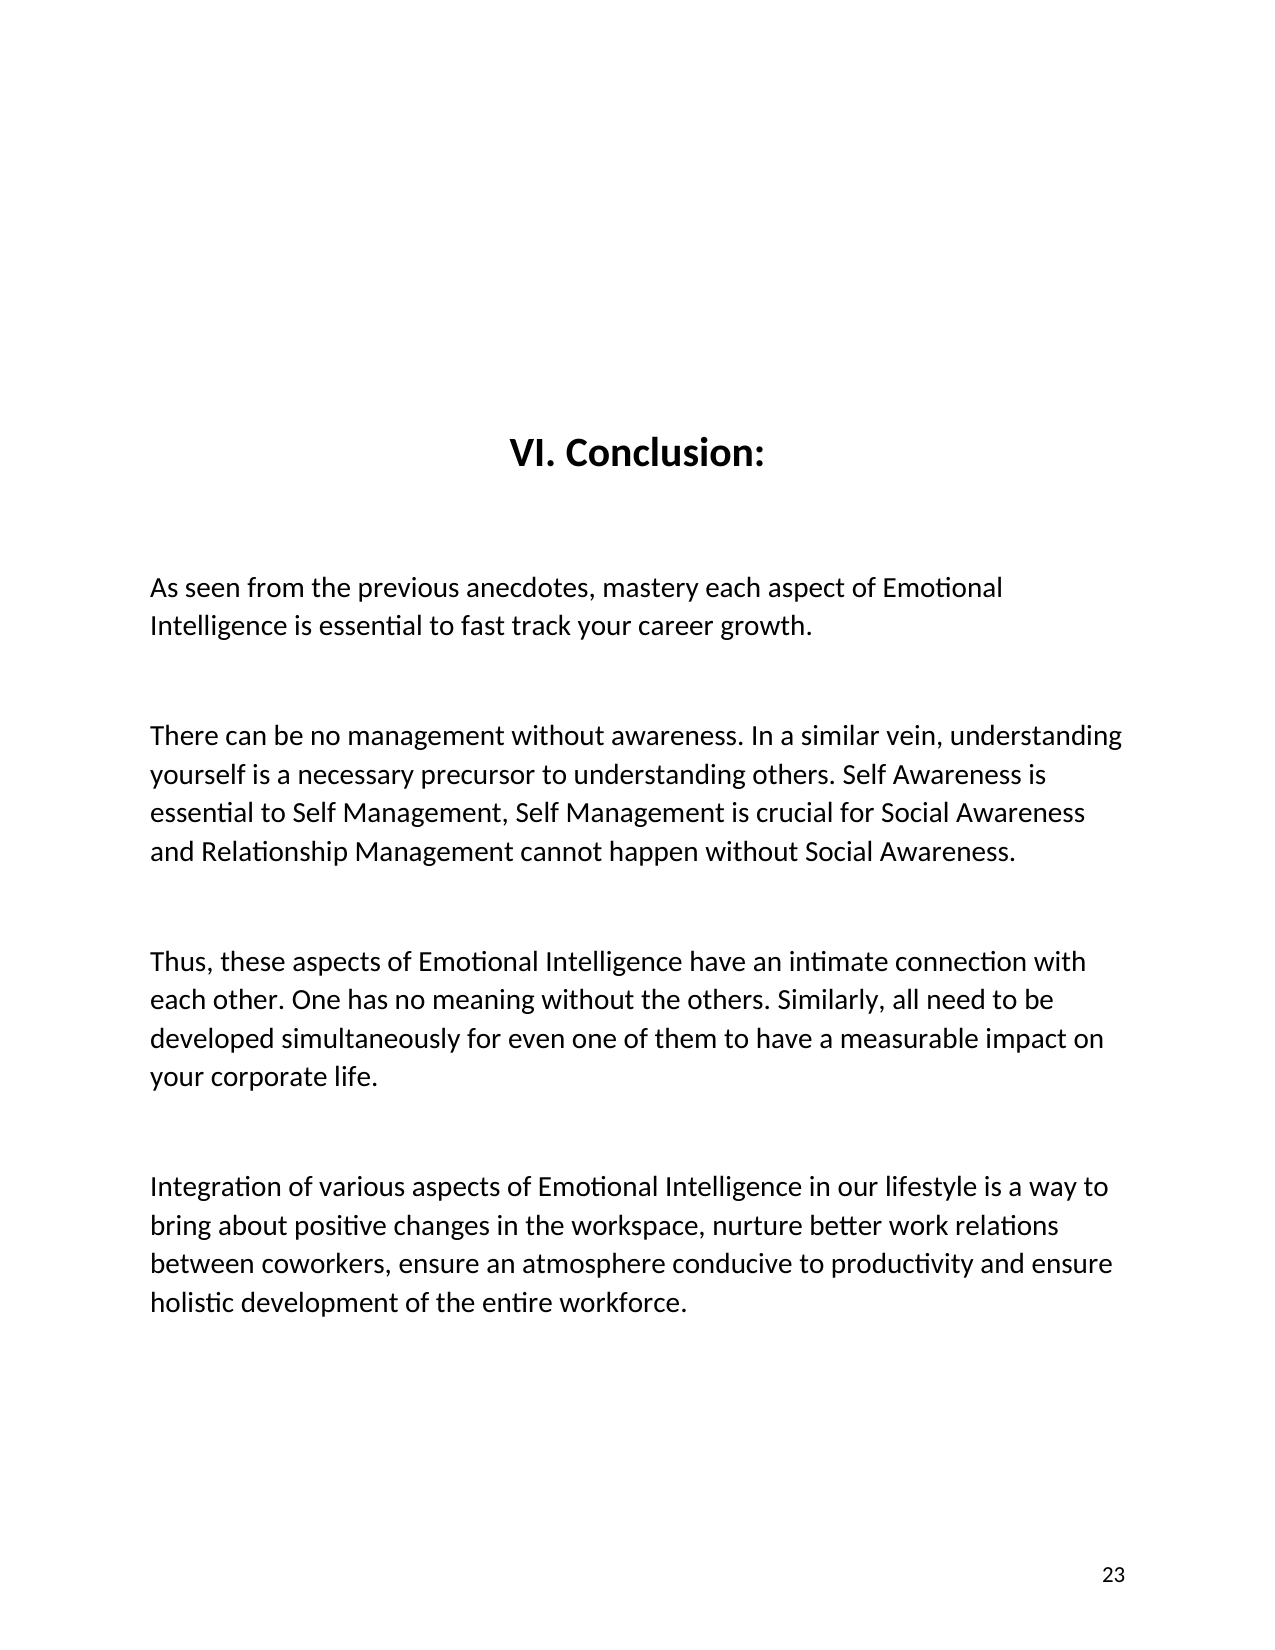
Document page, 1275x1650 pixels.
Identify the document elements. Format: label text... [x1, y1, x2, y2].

text There can be no management without awareness. In a similar vein, understanding yourself is a necessary precursor to understanding others. Self Awareness is essential to Self Management, Self Management is crucial for Social Awareness and Relationship Management cannot happen without Social Awareness. [150, 717, 1125, 868]
text As seen from the previous anecdotes, mastery each aspect of Emotional Intelligence is essential to fast track your career growth. [150, 569, 1125, 643]
text Thus, these aspects of Emotional Intelligence have an intimate connection with each other. One has no meaning without the others. Similarly, all need to be developed simultaneously for even one of them to have a measurable impact on your corporate life. [150, 943, 1125, 1094]
text VI. Conclusion: [150, 426, 1125, 476]
text Integration of various aspects of Emotional Intelligence in our lifestyle is a way to bring about positive changes in the workspace, nurture better work relations between coworkers, ensure an atmosphere conducive to productivity and ensure holistic development of the entire workforce. [150, 1168, 1125, 1319]
